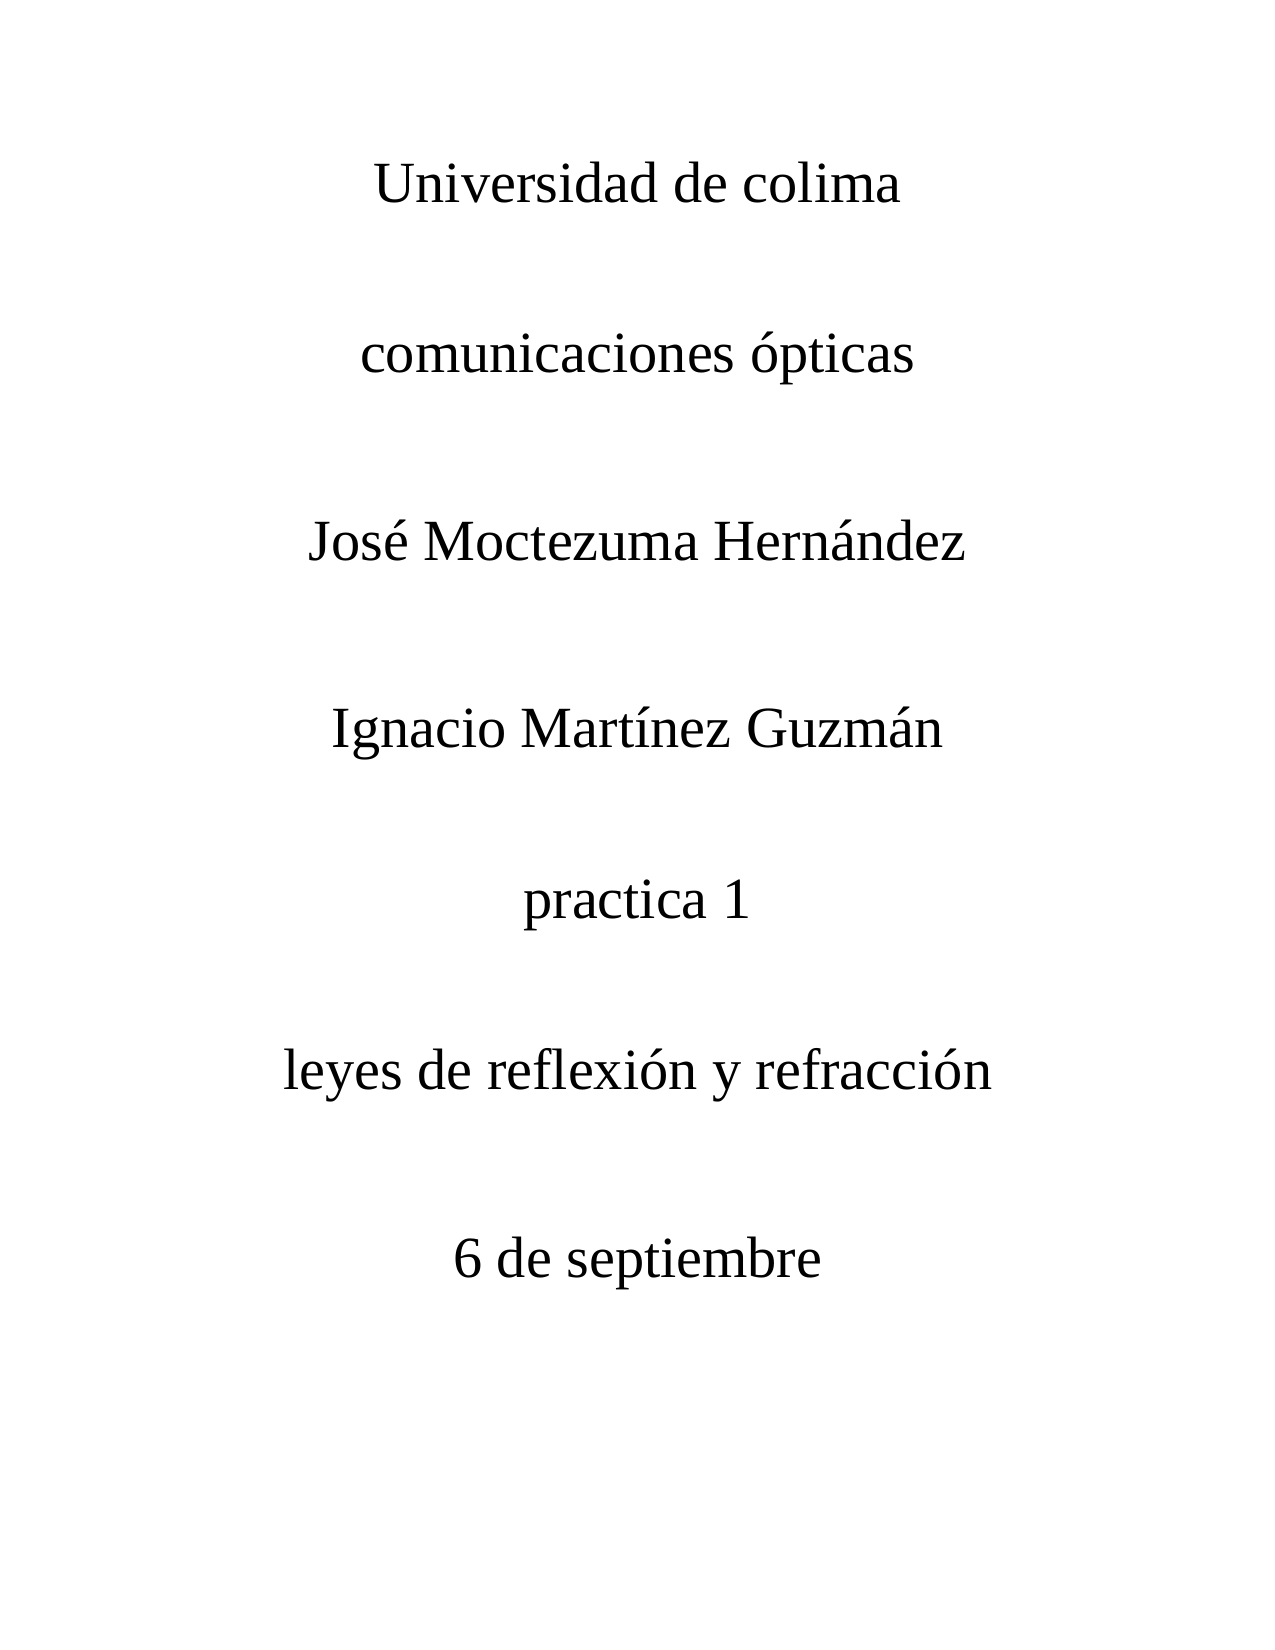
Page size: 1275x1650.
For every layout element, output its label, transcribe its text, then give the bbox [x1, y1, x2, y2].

text comunicaciones ópticas [177, 241, 1098, 386]
text José Moctezuma Hernández [177, 506, 1098, 573]
text Universidad de colima [177, 148, 1098, 215]
text Ignacio Martínez Guzmán [177, 693, 1098, 761]
text practica 1 [177, 787, 1098, 931]
text 6 de septiembre [177, 1223, 1098, 1290]
text leyes de reflexión y refracción [177, 958, 1098, 1102]
